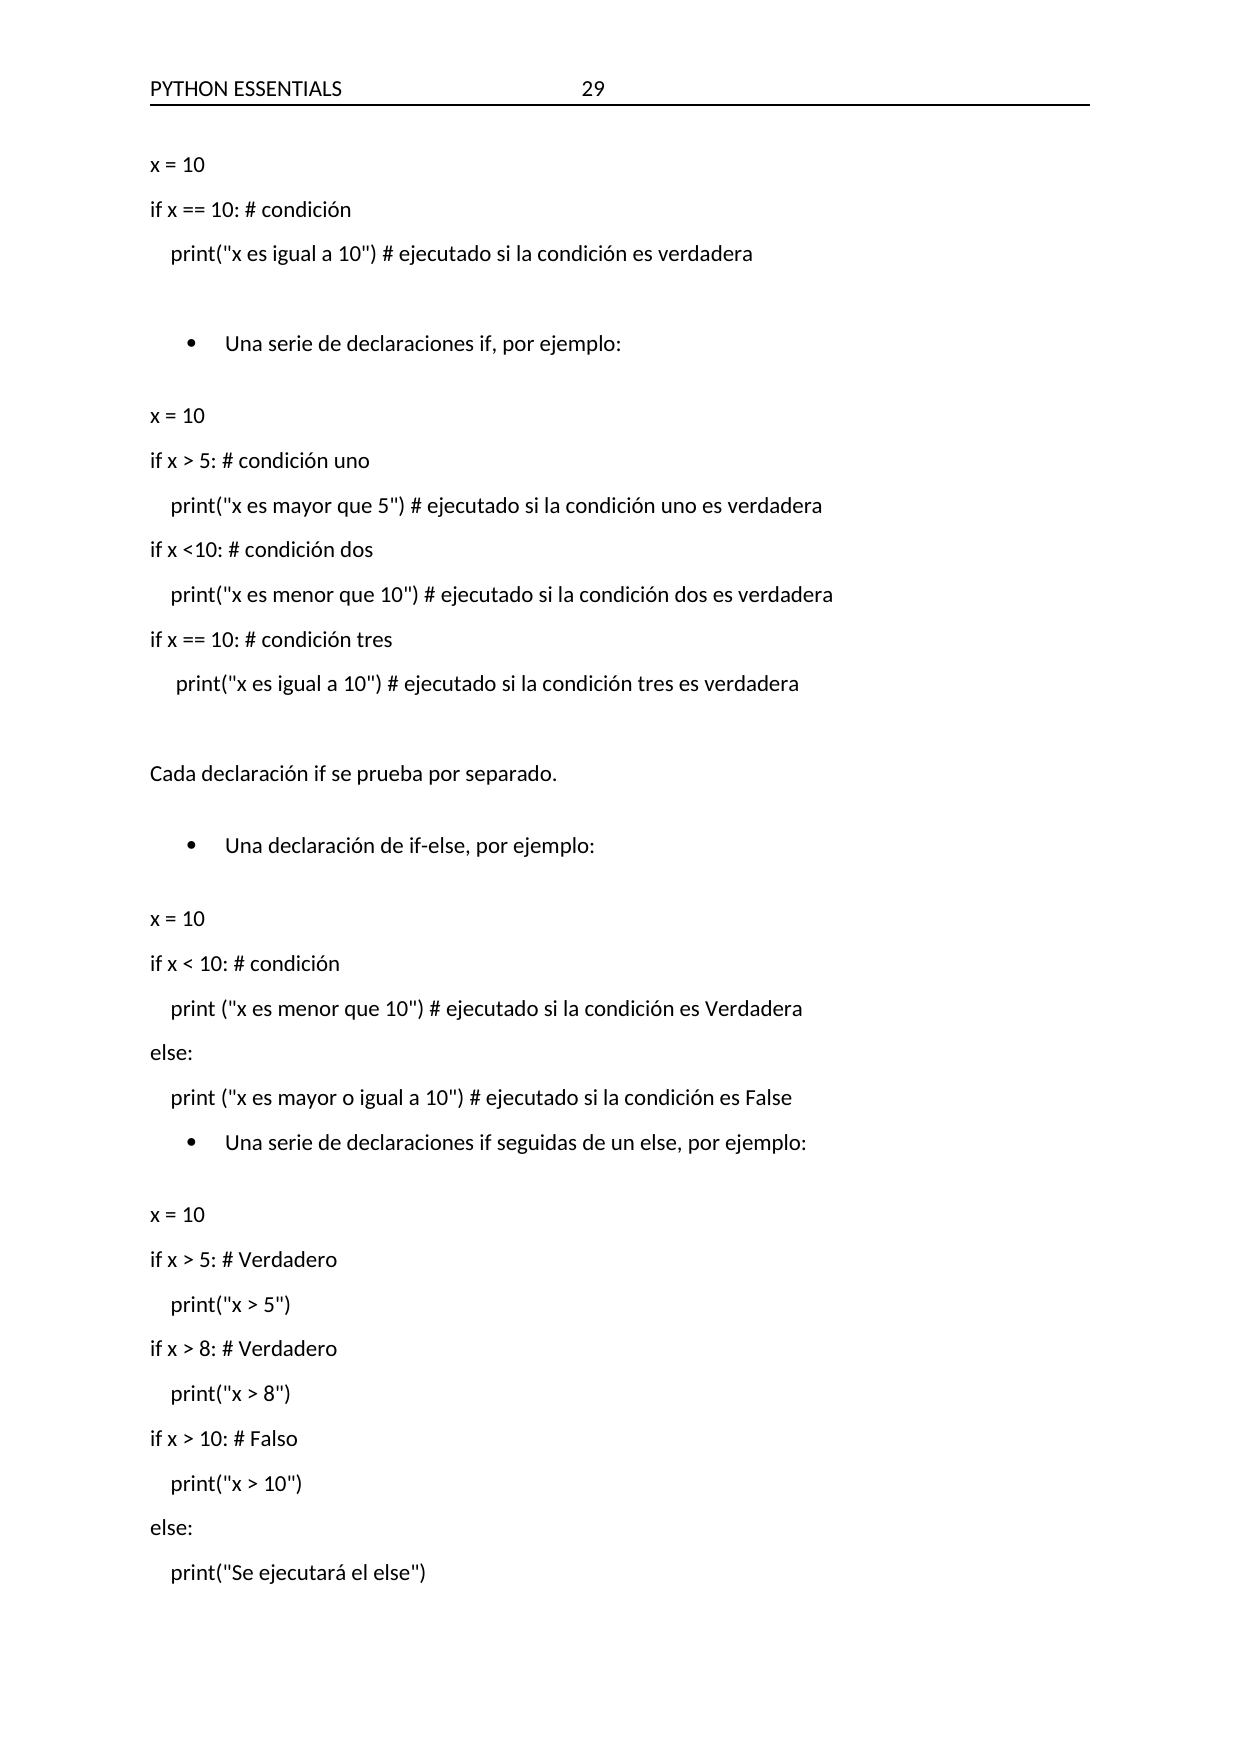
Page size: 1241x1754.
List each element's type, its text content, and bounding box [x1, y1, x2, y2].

text print("x es menor que 10") # ejecutado si la condición dos es verdadera [150, 580, 1090, 608]
text x = 10 [150, 1201, 1090, 1228]
text print ("x es menor que 10") # ejecutado si la condición es Verdadera [150, 994, 1090, 1022]
list Una serie de declaraciones if, por ejemplo: [187, 329, 1090, 357]
text if x > 10: # Falso [150, 1424, 1090, 1452]
text print ("x es mayor o igual a 10") # ejecutado si la condición es False [150, 1083, 1090, 1111]
text if x > 8: # Verdadero [150, 1334, 1090, 1363]
text Cada declaración if se prueba por separado. [150, 759, 1090, 787]
text x = 10 [150, 150, 1090, 178]
text if x > 5: # condición uno [150, 446, 1090, 474]
list Una declaración de if-else, por ejemplo: [187, 832, 1090, 860]
text print("x es igual a 10") # ejecutado si la condición tres es verdadera [150, 669, 1090, 698]
text print("x > 8") [150, 1379, 1090, 1407]
text else: [150, 1513, 1090, 1541]
text if x > 5: # Verdadero [150, 1245, 1090, 1273]
text print("x > 10") [150, 1469, 1090, 1497]
text if x <10: # condición dos [150, 536, 1090, 563]
text print("Se ejecutará el else") [150, 1558, 1090, 1586]
text x = 10 [150, 401, 1090, 429]
list Una serie de declaraciones if seguidas de un else, por ejemplo: [187, 1128, 1090, 1156]
text print("x es igual a 10") # ejecutado si la condición es verdadera [150, 239, 1090, 267]
text if x == 10: # condición [150, 195, 1090, 223]
text print("x > 5") [150, 1290, 1090, 1318]
text if x < 10: # condición [150, 949, 1090, 977]
text print("x es mayor que 5") # ejecutado si la condición uno es verdadera [150, 491, 1090, 519]
text x = 10 [150, 904, 1090, 932]
text else: [150, 1038, 1090, 1066]
text if x == 10: # condición tres [150, 625, 1090, 653]
